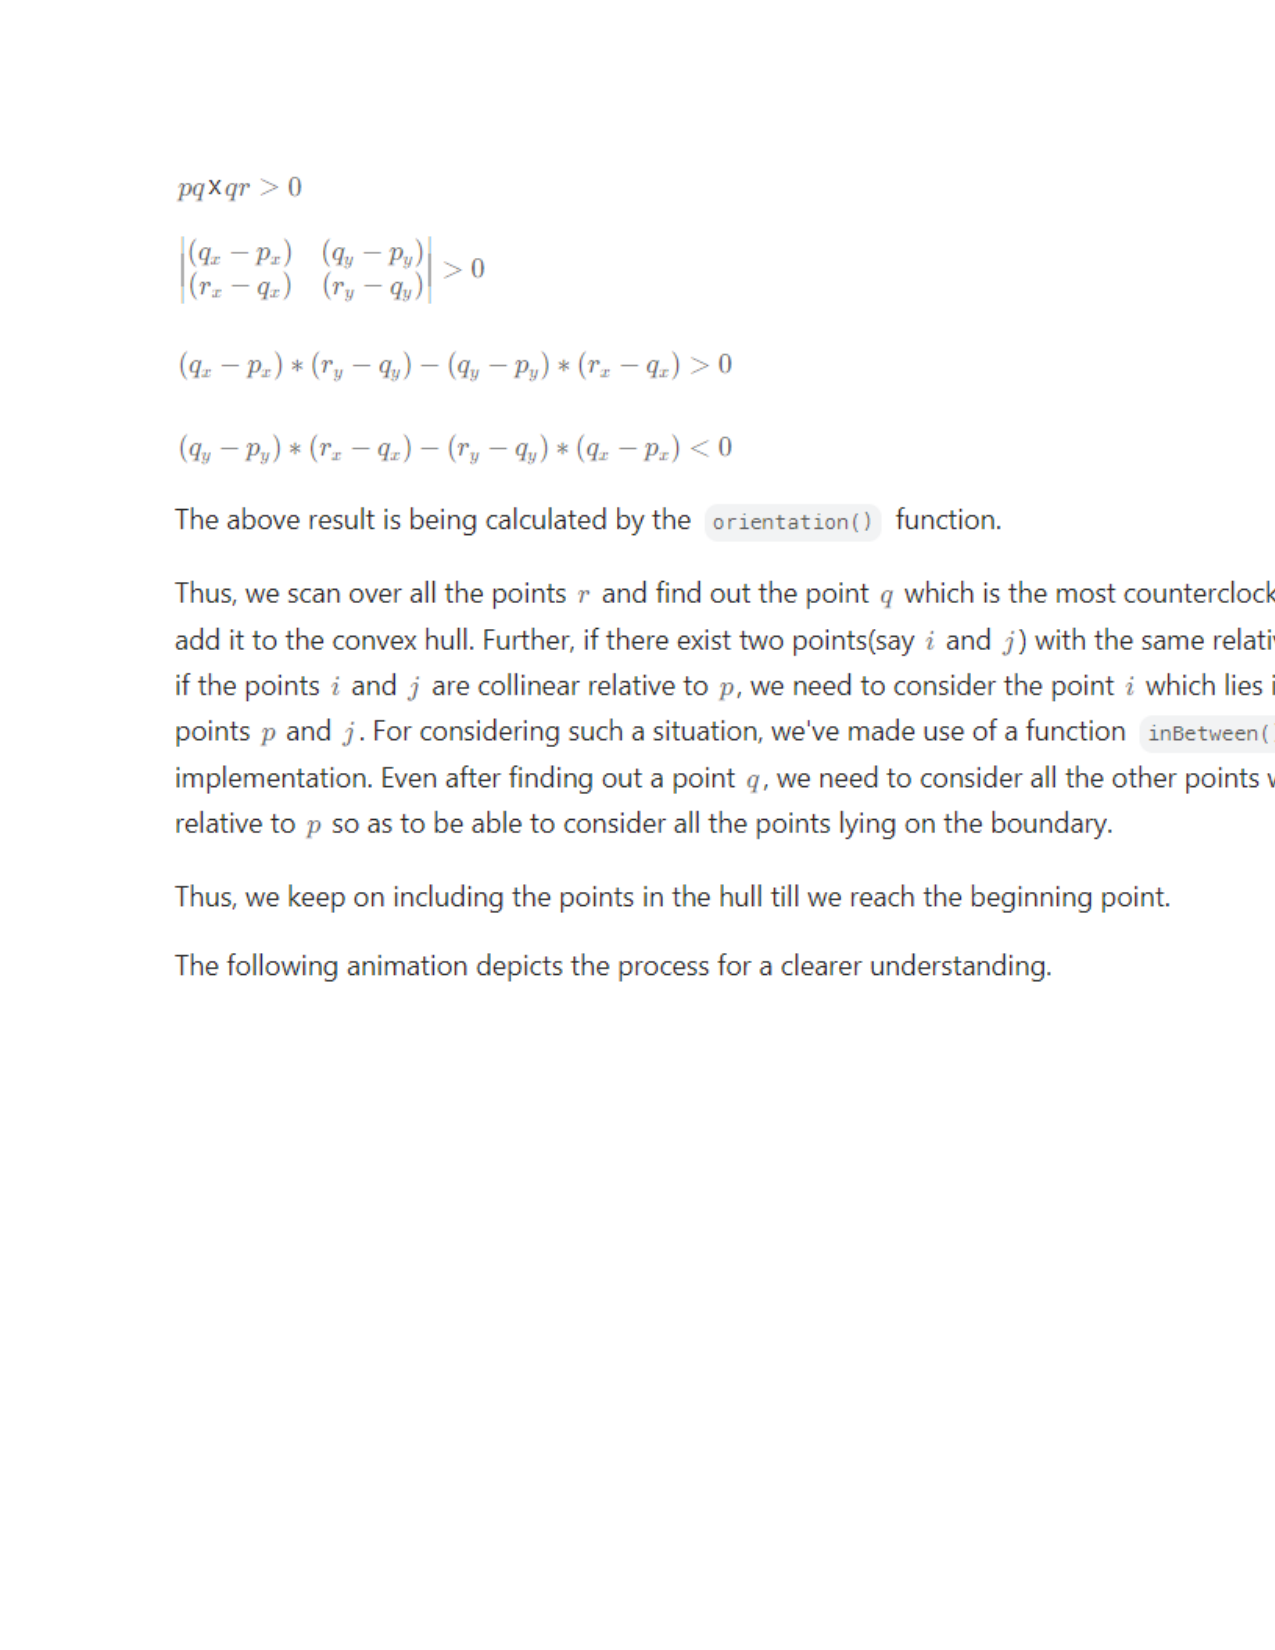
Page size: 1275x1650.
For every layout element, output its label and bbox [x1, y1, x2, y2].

picture [150, 150, 1275, 999]
